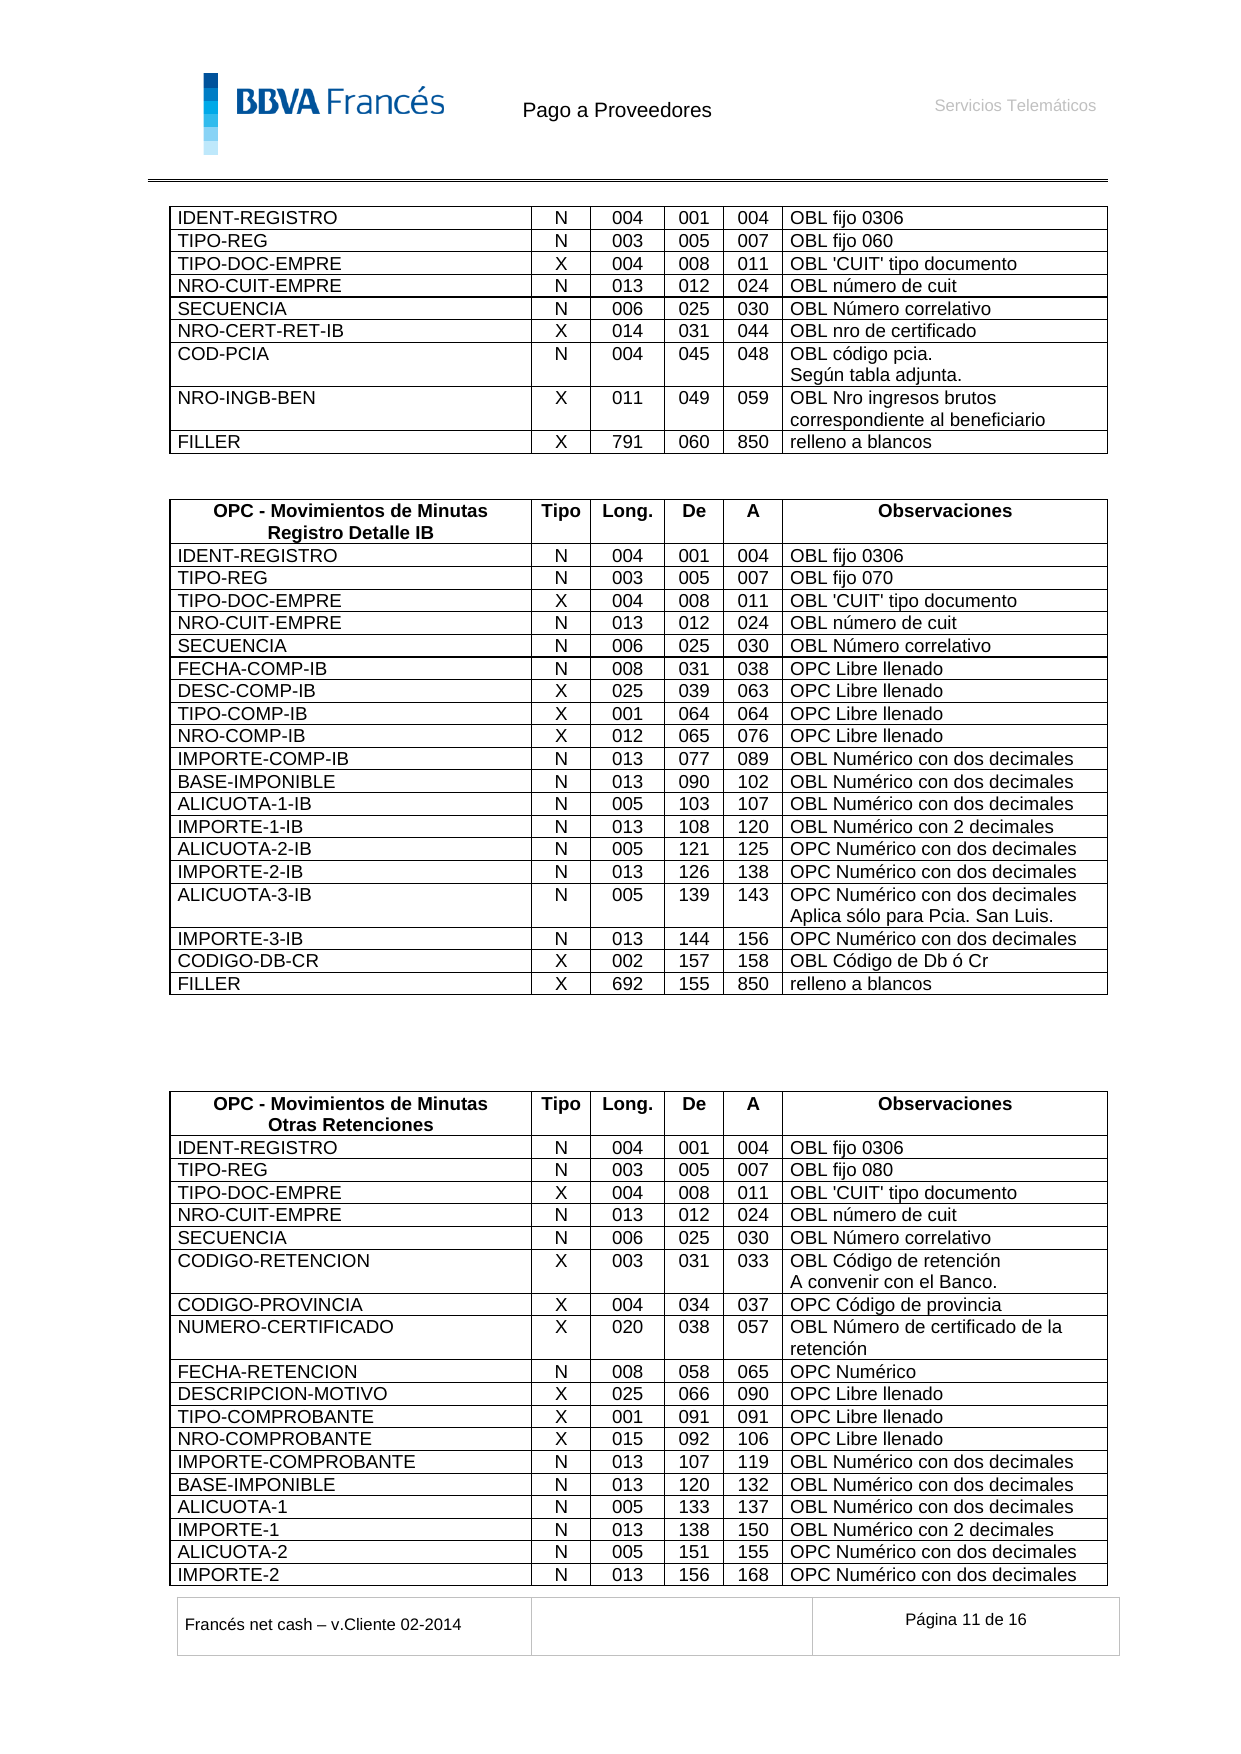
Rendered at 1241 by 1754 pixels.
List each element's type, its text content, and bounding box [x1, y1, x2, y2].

table_cell N [532, 793, 590, 814]
table_cell 005 [665, 1159, 723, 1181]
table_cell N [532, 748, 590, 769]
table_cell 091 [665, 1406, 723, 1427]
table_cell 008 [591, 658, 664, 679]
table_cell N [532, 1204, 590, 1226]
table_cell OBL nro de certificado [783, 320, 1107, 342]
table_cell NRO-INGB-BEN [171, 387, 531, 430]
table_cell ALICUOTA-3-IB [171, 884, 531, 927]
table_cell FILLER [171, 431, 531, 453]
table_cell 030 [724, 1227, 782, 1248]
table_cell 005 [591, 793, 664, 814]
picture [203, 73, 449, 155]
table_cell 150 [724, 1519, 782, 1540]
table_cell N [532, 275, 590, 296]
table_cell 156 [665, 1564, 723, 1585]
table_cell IMPORTE-2-IB [171, 861, 531, 882]
table_cell 003 [591, 1159, 664, 1181]
table_cell OBL código pcia. Según tabla adjunta. [783, 343, 1107, 386]
table_cell 155 [724, 1541, 782, 1563]
table_cell 004 [591, 1136, 664, 1158]
table_header OPC - Movimientos de Minutas Registro Detalle IB [171, 500, 531, 543]
table_cell 125 [724, 838, 782, 860]
table_cell 006 [591, 635, 664, 656]
table_cell 013 [591, 1474, 664, 1495]
table_cell N [532, 1496, 590, 1518]
table_cell OPC Numérico con dos decimales Aplica sólo para Pcia. San Luis. [783, 884, 1107, 927]
table_cell OBL Numérico con dos decimales [783, 793, 1107, 814]
table_cell 030 [724, 635, 782, 656]
table_cell 004 [591, 1182, 664, 1203]
table_cell 064 [665, 703, 723, 724]
table_cell 011 [724, 252, 782, 274]
table_cell OBL Número correlativo [783, 1227, 1107, 1248]
table_cell 156 [724, 928, 782, 949]
table_cell FILLER [171, 973, 531, 994]
table_cell 092 [665, 1428, 723, 1450]
table_cell FECHA-COMP-IB [171, 658, 531, 679]
table_cell NRO-COMPROBANTE [171, 1428, 531, 1450]
table_cell N [532, 928, 590, 949]
table_cell CODIGO-RETENCION [171, 1250, 531, 1293]
table_header De [665, 1092, 723, 1135]
table_cell TIPO-COMPROBANTE [171, 1406, 531, 1427]
table_header Long. [591, 500, 664, 543]
table_cell 013 [591, 1451, 664, 1472]
table_cell 077 [665, 748, 723, 769]
table_cell X [532, 1406, 590, 1427]
table_header Tipo [532, 500, 590, 543]
table_cell 004 [724, 1136, 782, 1158]
table_cell OBL 'CUIT' tipo documento [783, 590, 1107, 611]
table_cell 013 [591, 1519, 664, 1540]
table_cell 004 [724, 544, 782, 566]
table_cell 133 [665, 1496, 723, 1518]
table_cell 090 [724, 1383, 782, 1404]
table_cell TIPO-REG [171, 567, 531, 588]
table_cell X [532, 680, 590, 702]
table_header OPC - Movimientos de Minutas Otras Retenciones [171, 1092, 531, 1135]
table_cell 004 [591, 252, 664, 274]
table_cell N [532, 612, 590, 634]
table_cell TIPO-DOC-EMPRE [171, 252, 531, 274]
table_cell NUMERO-CERTIFICADO [171, 1316, 531, 1359]
table_cell relleno a blancos [783, 431, 1107, 453]
table_cell OBL fijo 080 [783, 1159, 1107, 1181]
table_cell NRO-CUIT-EMPRE [171, 1204, 531, 1226]
table_cell 005 [591, 884, 664, 927]
table_cell 692 [591, 973, 664, 994]
table_cell 030 [724, 298, 782, 319]
table_cell 034 [665, 1294, 723, 1315]
table_cell 144 [665, 928, 723, 949]
table_cell 013 [591, 816, 664, 837]
table_cell BASE-IMPONIBLE [171, 1474, 531, 1495]
table_cell 048 [724, 343, 782, 386]
table_cell 791 [591, 431, 664, 453]
table_cell X [532, 973, 590, 994]
table_cell 102 [724, 770, 782, 792]
table_cell OBL Código de Db ó Cr [783, 950, 1107, 972]
table_cell 065 [724, 1360, 782, 1382]
table_cell OBL Número correlativo [783, 298, 1107, 319]
table_cell OBL Numérico con dos decimales [783, 1474, 1107, 1495]
table_cell 003 [591, 567, 664, 588]
table_cell 089 [724, 748, 782, 769]
table_cell OBL Numérico con 2 decimales [783, 816, 1107, 837]
table_cell OPC Numérico con dos decimales [783, 1541, 1107, 1563]
table_cell N [532, 544, 590, 566]
table_cell N [532, 1519, 590, 1540]
table_cell N [532, 298, 590, 319]
table_cell 001 [591, 703, 664, 724]
table_cell 025 [591, 1383, 664, 1404]
table_cell 001 [665, 207, 723, 229]
table_cell 065 [665, 725, 723, 747]
table_cell 039 [665, 680, 723, 702]
table_cell IMPORTE-COMPROBANTE [171, 1451, 531, 1472]
table_cell relleno a blancos [783, 973, 1107, 994]
table_cell 008 [665, 590, 723, 611]
table_cell OBL número de cuit [783, 1204, 1107, 1226]
table_cell N [532, 567, 590, 588]
table_cell N [532, 343, 590, 386]
table_cell 007 [724, 230, 782, 251]
table_cell 001 [591, 1406, 664, 1427]
table_cell X [532, 431, 590, 453]
table_cell N [532, 658, 590, 679]
table_cell 005 [591, 1496, 664, 1518]
table_cell 015 [591, 1428, 664, 1450]
table_cell 013 [591, 612, 664, 634]
table_cell N [532, 816, 590, 837]
table_cell 004 [591, 207, 664, 229]
table_cell 013 [591, 1204, 664, 1226]
table_cell OBL Numérico con dos decimales [783, 748, 1107, 769]
table_cell 044 [724, 320, 782, 342]
table_cell 037 [724, 1294, 782, 1315]
table_cell COD-PCIA [171, 343, 531, 386]
table_cell OPC Numérico [783, 1360, 1107, 1382]
table_cell OBL Número correlativo [783, 635, 1107, 656]
table_cell 121 [665, 838, 723, 860]
table_cell 008 [665, 1182, 723, 1203]
table_cell SECUENCIA [171, 298, 531, 319]
table_cell 139 [665, 884, 723, 927]
table_cell OBL fijo 070 [783, 567, 1107, 588]
table_cell 143 [724, 884, 782, 927]
table_cell 031 [665, 1250, 723, 1293]
table_cell IDENT-REGISTRO [171, 207, 531, 229]
table_cell 066 [665, 1383, 723, 1404]
table_cell 001 [665, 1136, 723, 1158]
table_cell 850 [724, 431, 782, 453]
table_cell OBL Numérico con dos decimales [783, 1451, 1107, 1472]
table_cell N [532, 770, 590, 792]
table_cell OPC Libre llenado [783, 725, 1107, 747]
table_cell OBL fijo 0306 [783, 544, 1107, 566]
table_cell OPC Libre llenado [783, 1428, 1107, 1450]
table_cell N [532, 838, 590, 860]
table_cell N [532, 635, 590, 656]
table_cell OBL número de cuit [783, 275, 1107, 296]
table_cell 012 [665, 1204, 723, 1226]
table_cell 006 [591, 1227, 664, 1248]
table_cell 076 [724, 725, 782, 747]
table_cell X [532, 1316, 590, 1359]
table_cell N [532, 1159, 590, 1181]
table_cell 006 [591, 298, 664, 319]
table_cell DESC-COMP-IB [171, 680, 531, 702]
table_cell 012 [665, 275, 723, 296]
table_cell X [532, 387, 590, 430]
table_cell 005 [591, 838, 664, 860]
table_cell 011 [724, 1182, 782, 1203]
table_cell IMPORTE-1 [171, 1519, 531, 1540]
table_cell OPC Numérico con dos decimales [783, 928, 1107, 949]
table_cell OPC Libre llenado [783, 1406, 1107, 1427]
table_cell X [532, 590, 590, 611]
table_cell 004 [591, 544, 664, 566]
table_cell X [532, 252, 590, 274]
table_cell 060 [665, 431, 723, 453]
table_cell CODIGO-DB-CR [171, 950, 531, 972]
table_cell OBL fijo 0306 [783, 1136, 1107, 1158]
table_cell 012 [665, 612, 723, 634]
table_cell N [532, 1227, 590, 1248]
table_cell N [532, 1451, 590, 1472]
table_cell OPC Numérico con dos decimales [783, 838, 1107, 860]
table_cell 005 [591, 1541, 664, 1563]
table_cell NRO-CUIT-EMPRE [171, 275, 531, 296]
table_cell IDENT-REGISTRO [171, 1136, 531, 1158]
table_cell TIPO-REG [171, 1159, 531, 1181]
table_cell OPC Libre llenado [783, 658, 1107, 679]
table_cell IMPORTE-COMP-IB [171, 748, 531, 769]
table_cell NRO-CERT-RET-IB [171, 320, 531, 342]
table_cell OBL fijo 060 [783, 230, 1107, 251]
table_cell 001 [665, 544, 723, 566]
table_cell SECUENCIA [171, 635, 531, 656]
table_cell OBL 'CUIT' tipo documento [783, 252, 1107, 274]
table_cell 059 [724, 387, 782, 430]
table_cell 157 [665, 950, 723, 972]
table_cell ALICUOTA-2-IB [171, 838, 531, 860]
table_cell OPC Libre llenado [783, 1383, 1107, 1404]
table_cell 126 [665, 861, 723, 882]
table_cell OPC Numérico con dos decimales [783, 861, 1107, 882]
table_header Observaciones [783, 500, 1107, 543]
table_cell N [532, 1474, 590, 1495]
table_cell ALICUOTA-2 [171, 1541, 531, 1563]
table_cell N [532, 1360, 590, 1382]
table_header Long. [591, 1092, 664, 1135]
table_cell IMPORTE-2 [171, 1564, 531, 1585]
table_cell 005 [665, 567, 723, 588]
table_cell 064 [724, 703, 782, 724]
table_cell 013 [591, 748, 664, 769]
table_cell 007 [724, 567, 782, 588]
table_cell ALICUOTA-1-IB [171, 793, 531, 814]
table_cell 132 [724, 1474, 782, 1495]
table_cell 024 [724, 612, 782, 634]
table_cell 004 [591, 1294, 664, 1315]
table_cell 025 [665, 1227, 723, 1248]
table_cell OBL número de cuit [783, 612, 1107, 634]
table_cell 045 [665, 343, 723, 386]
table_cell 038 [665, 1316, 723, 1359]
table_cell 013 [591, 928, 664, 949]
table_cell N [532, 1136, 590, 1158]
table_cell 014 [591, 320, 664, 342]
table_cell 158 [724, 950, 782, 972]
table_cell OBL Numérico con 2 decimales [783, 1519, 1107, 1540]
table_cell OBL Numérico con dos decimales [783, 1496, 1107, 1518]
table_cell FECHA-RETENCION [171, 1360, 531, 1382]
table_cell OBL Numérico con dos decimales [783, 770, 1107, 792]
table_cell X [532, 1250, 590, 1293]
table_cell NRO-COMP-IB [171, 725, 531, 747]
table_cell X [532, 320, 590, 342]
table_cell N [532, 861, 590, 882]
table_cell 138 [665, 1519, 723, 1540]
table_cell OBL Código de retención A convenir con el Banco. [783, 1250, 1107, 1293]
table_cell N [532, 207, 590, 229]
table_cell SECUENCIA [171, 1227, 531, 1248]
table_cell 011 [591, 387, 664, 430]
table_cell 013 [591, 275, 664, 296]
table_cell 057 [724, 1316, 782, 1359]
table_cell DESCRIPCION-MOTIVO [171, 1383, 531, 1404]
table_cell 013 [591, 770, 664, 792]
table_cell OPC Numérico con dos decimales [783, 1564, 1107, 1585]
table_cell 058 [665, 1360, 723, 1382]
table_cell OBL Nro ingresos brutos correspondiente al beneficiario [783, 387, 1107, 430]
table_cell N [532, 1564, 590, 1585]
table_header De [665, 500, 723, 543]
table_cell X [532, 703, 590, 724]
table_cell 003 [591, 230, 664, 251]
table_cell 038 [724, 658, 782, 679]
table_cell 002 [591, 950, 664, 972]
table_cell 025 [665, 298, 723, 319]
table_cell N [532, 230, 590, 251]
table_cell TIPO-REG [171, 230, 531, 251]
table_cell IDENT-REGISTRO [171, 544, 531, 566]
table_cell X [532, 950, 590, 972]
table_cell 137 [724, 1496, 782, 1518]
table_cell 049 [665, 387, 723, 430]
table_cell X [532, 1383, 590, 1404]
table_cell 003 [591, 1250, 664, 1293]
table_header Observaciones [783, 1092, 1107, 1135]
table_cell 011 [724, 590, 782, 611]
table_cell 119 [724, 1451, 782, 1472]
table_cell 108 [665, 816, 723, 837]
table_cell 120 [724, 816, 782, 837]
table_cell 155 [665, 973, 723, 994]
table_cell 120 [665, 1474, 723, 1495]
table_cell IMPORTE-3-IB [171, 928, 531, 949]
table_cell 025 [665, 635, 723, 656]
table_cell 007 [724, 1159, 782, 1181]
table_cell 024 [724, 1204, 782, 1226]
table_cell N [532, 1541, 590, 1563]
table_cell 013 [591, 861, 664, 882]
table_cell 004 [591, 343, 664, 386]
table_cell CODIGO-PROVINCIA [171, 1294, 531, 1315]
table_cell OBL Número de certificado de la retención [783, 1316, 1107, 1359]
table_cell X [532, 1294, 590, 1315]
table_cell 151 [665, 1541, 723, 1563]
table_cell TIPO-DOC-EMPRE [171, 1182, 531, 1203]
table_cell 107 [665, 1451, 723, 1472]
table_cell TIPO-DOC-EMPRE [171, 590, 531, 611]
table_cell 012 [591, 725, 664, 747]
table_cell N [532, 884, 590, 927]
table_cell 138 [724, 861, 782, 882]
table_cell IMPORTE-1-IB [171, 816, 531, 837]
table_cell OBL fijo 0306 [783, 207, 1107, 229]
table_header A [724, 1092, 782, 1135]
table_cell BASE-IMPONIBLE [171, 770, 531, 792]
table_cell OBL 'CUIT' tipo documento [783, 1182, 1107, 1203]
table_cell ALICUOTA-1 [171, 1496, 531, 1518]
table_cell 024 [724, 275, 782, 296]
table_cell OPC Libre llenado [783, 703, 1107, 724]
table_cell TIPO-COMP-IB [171, 703, 531, 724]
table_cell 004 [591, 590, 664, 611]
table_cell 025 [591, 680, 664, 702]
table_cell 033 [724, 1250, 782, 1293]
table_cell X [532, 1428, 590, 1450]
table_cell 091 [724, 1406, 782, 1427]
table_cell 031 [665, 320, 723, 342]
table_cell 020 [591, 1316, 664, 1359]
table_cell X [532, 725, 590, 747]
table_cell 004 [724, 207, 782, 229]
table_cell 063 [724, 680, 782, 702]
table_cell 106 [724, 1428, 782, 1450]
table_cell 103 [665, 793, 723, 814]
table_cell 008 [591, 1360, 664, 1382]
table_cell 013 [591, 1564, 664, 1585]
table_cell 850 [724, 973, 782, 994]
table_cell 005 [665, 230, 723, 251]
table_cell 090 [665, 770, 723, 792]
table_header Tipo [532, 1092, 590, 1135]
table_cell 168 [724, 1564, 782, 1585]
table_cell 008 [665, 252, 723, 274]
table_cell OPC Libre llenado [783, 680, 1107, 702]
table_cell NRO-CUIT-EMPRE [171, 612, 531, 634]
table_cell 107 [724, 793, 782, 814]
table_header A [724, 500, 782, 543]
table_cell X [532, 1182, 590, 1203]
table_cell OPC Código de provincia [783, 1294, 1107, 1315]
table_cell 031 [665, 658, 723, 679]
